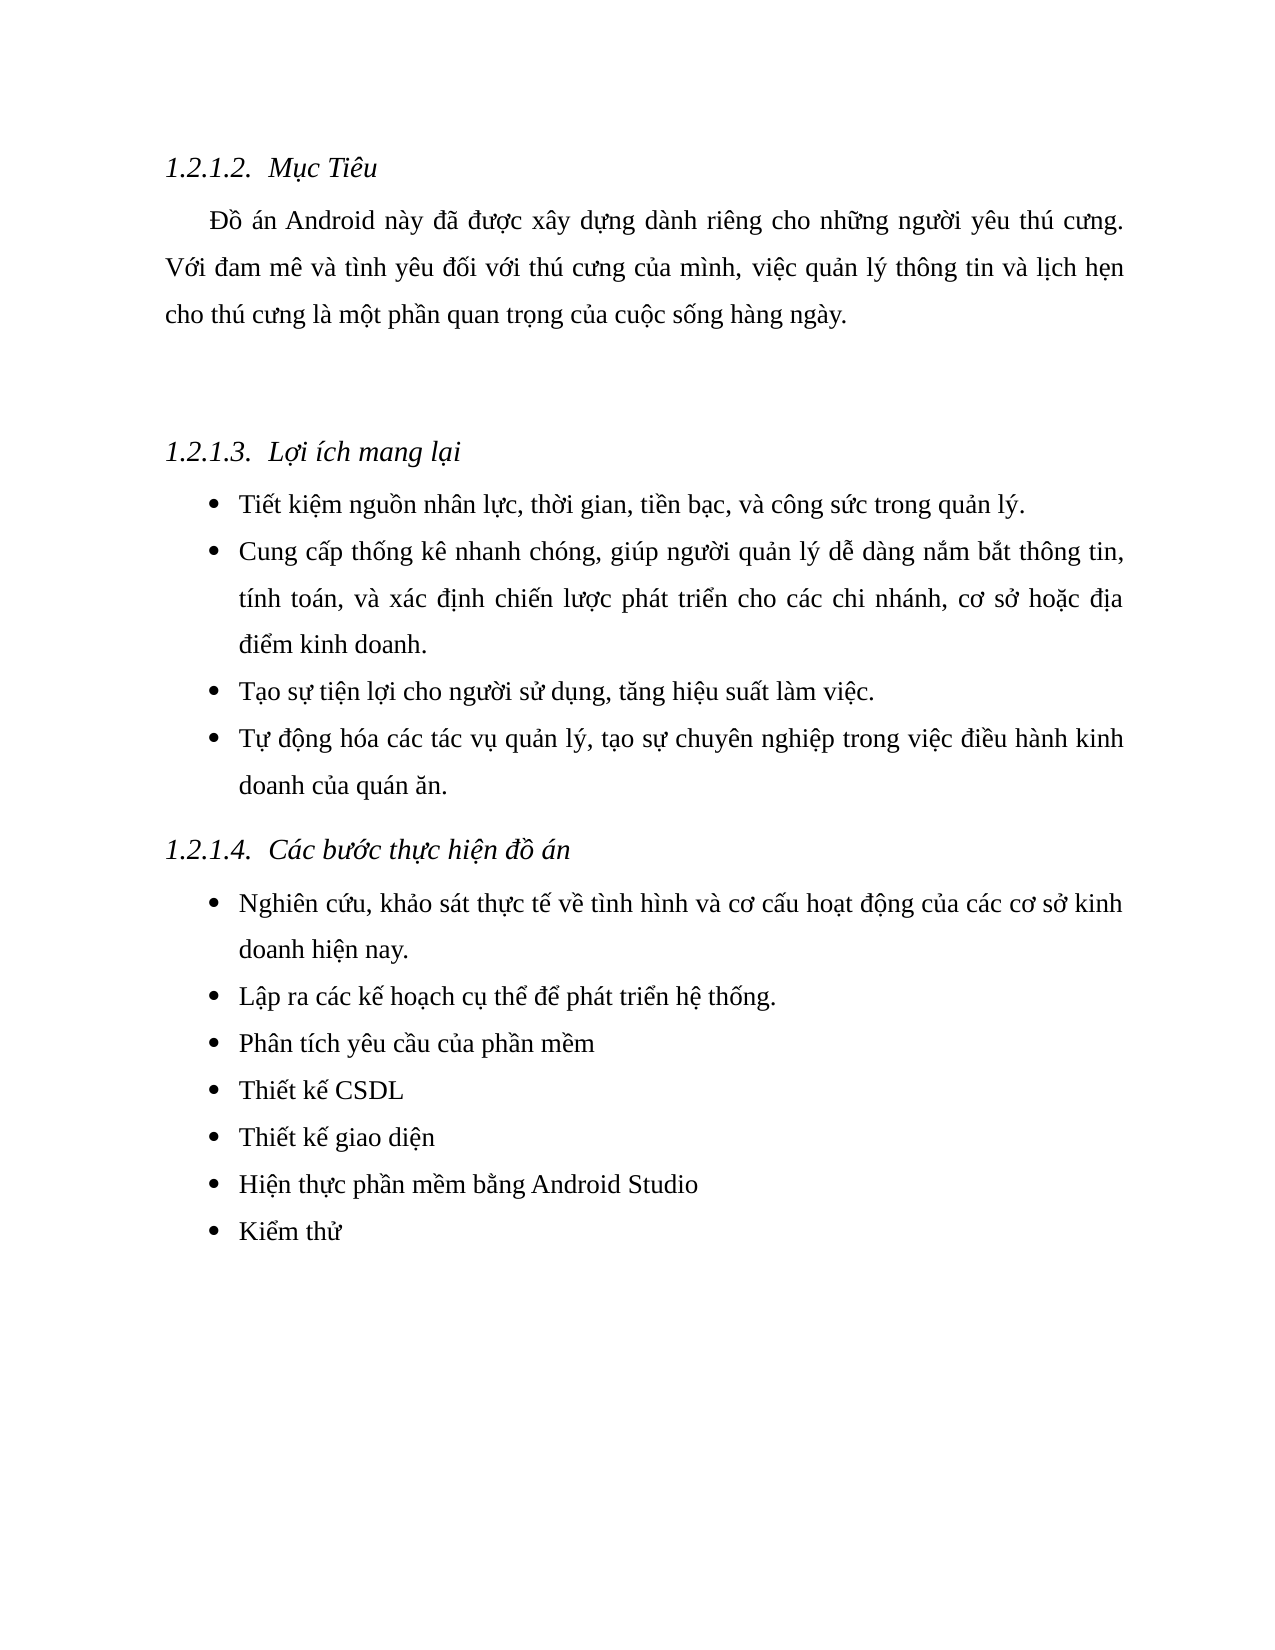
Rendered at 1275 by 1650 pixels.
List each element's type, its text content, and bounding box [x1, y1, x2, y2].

list Cung cấp thống kê nhanh chóng, giúp người quản lý dễ dàng nắm bắt thông tin, tính toán, và xác định chiến lược phát triển cho các chi nhánh, cơ sở hoặc địa điểm kinh doanh. [209, 535, 1125, 660]
list Nghiên cứu, khảo sát thực tế về tình hình và cơ cấu hoạt động của các cơ sở kinh doanh hiện nay. [209, 887, 1125, 965]
list Thiết kế CSDL [209, 1074, 1125, 1105]
list Phân tích yêu cầu của phần mềm [209, 1027, 1125, 1058]
subtitle Mục Tiêu [165, 150, 1125, 183]
list Tạo sự tiện lợi cho người sử dụng, tăng hiệu suất làm việc. [209, 675, 1125, 707]
subtitle Các bước thực hiện đồ án [165, 832, 1125, 866]
list Lập ra các kế hoạch cụ thể để phát triển hệ thống. [209, 980, 1125, 1011]
list Thiết kế giao diện [209, 1121, 1125, 1152]
list Kiểm thử [209, 1214, 1125, 1246]
list Hiện thực phần mềm bằng Android Studio [209, 1168, 1125, 1199]
subtitle Lợi ích mang lại [165, 434, 1125, 467]
list Tiết kiệm nguồn nhân lực, thời gian, tiền bạc, và công sức trong quản lý. [209, 488, 1125, 519]
text Đồ án Android này đã được xây dựng dành riêng cho những người yêu thú cưng. Với đam mê và tình yêu đối với thú cưng của mình, việc quản lý thông tin và lịch hẹn cho thú cưng là một phần quan trọng của cuộc sống hàng ngày. [165, 204, 1125, 329]
list Tự động hóa các tác vụ quản lý, tạo sự chuyên nghiệp trong việc điều hành kinh doanh của quán ăn. [209, 722, 1125, 800]
